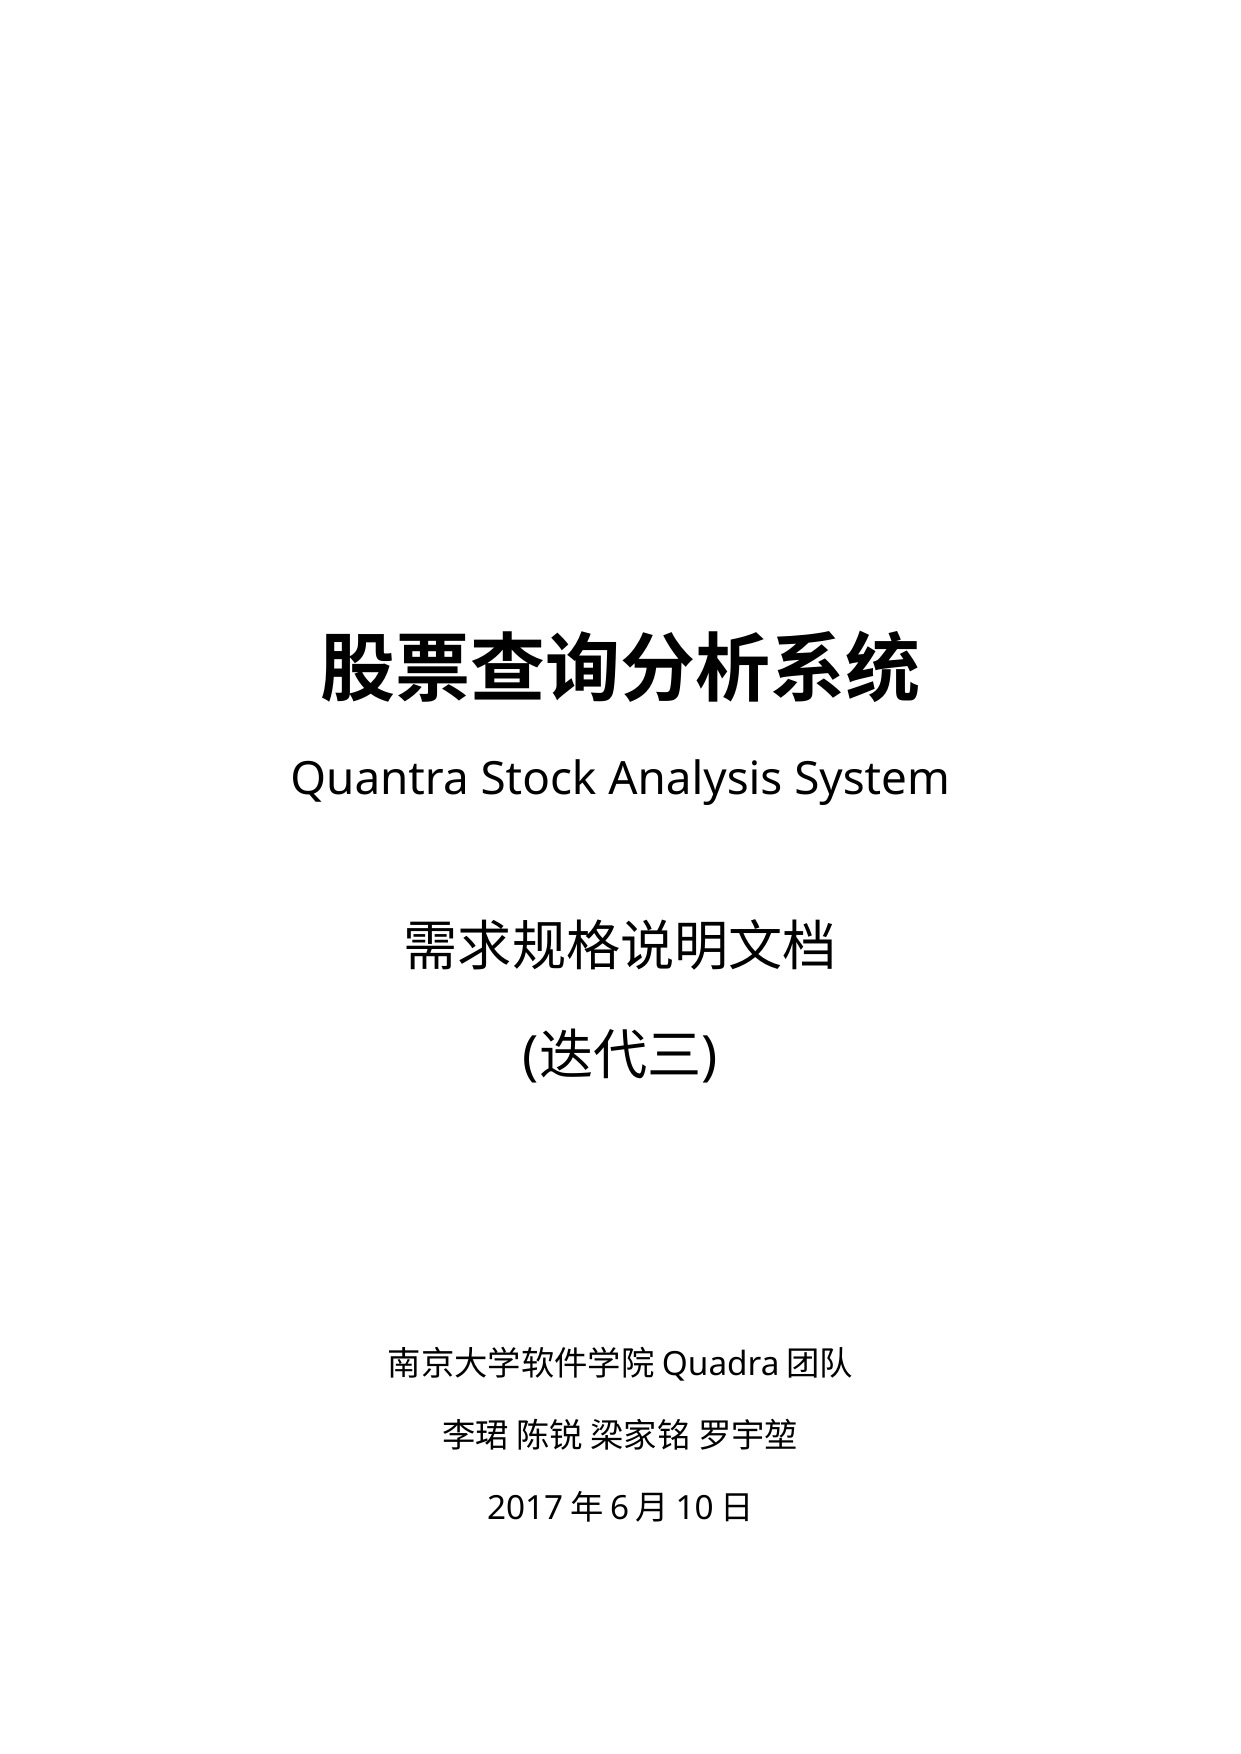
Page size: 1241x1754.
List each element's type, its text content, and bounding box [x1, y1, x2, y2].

text 股票查询分析系统 [187, 598, 1053, 728]
text (迭代三) [187, 1002, 1053, 1099]
text 南京大学软件学院 Quadra团队 [187, 1328, 1053, 1393]
text 李珺 陈锐 梁家铭 罗宇堃 [187, 1400, 1053, 1465]
text 需求规格说明文档 [187, 893, 1053, 990]
text 2017年6月10日 [187, 1473, 1053, 1538]
text Quantra Stock Analysis System [187, 744, 1053, 809]
